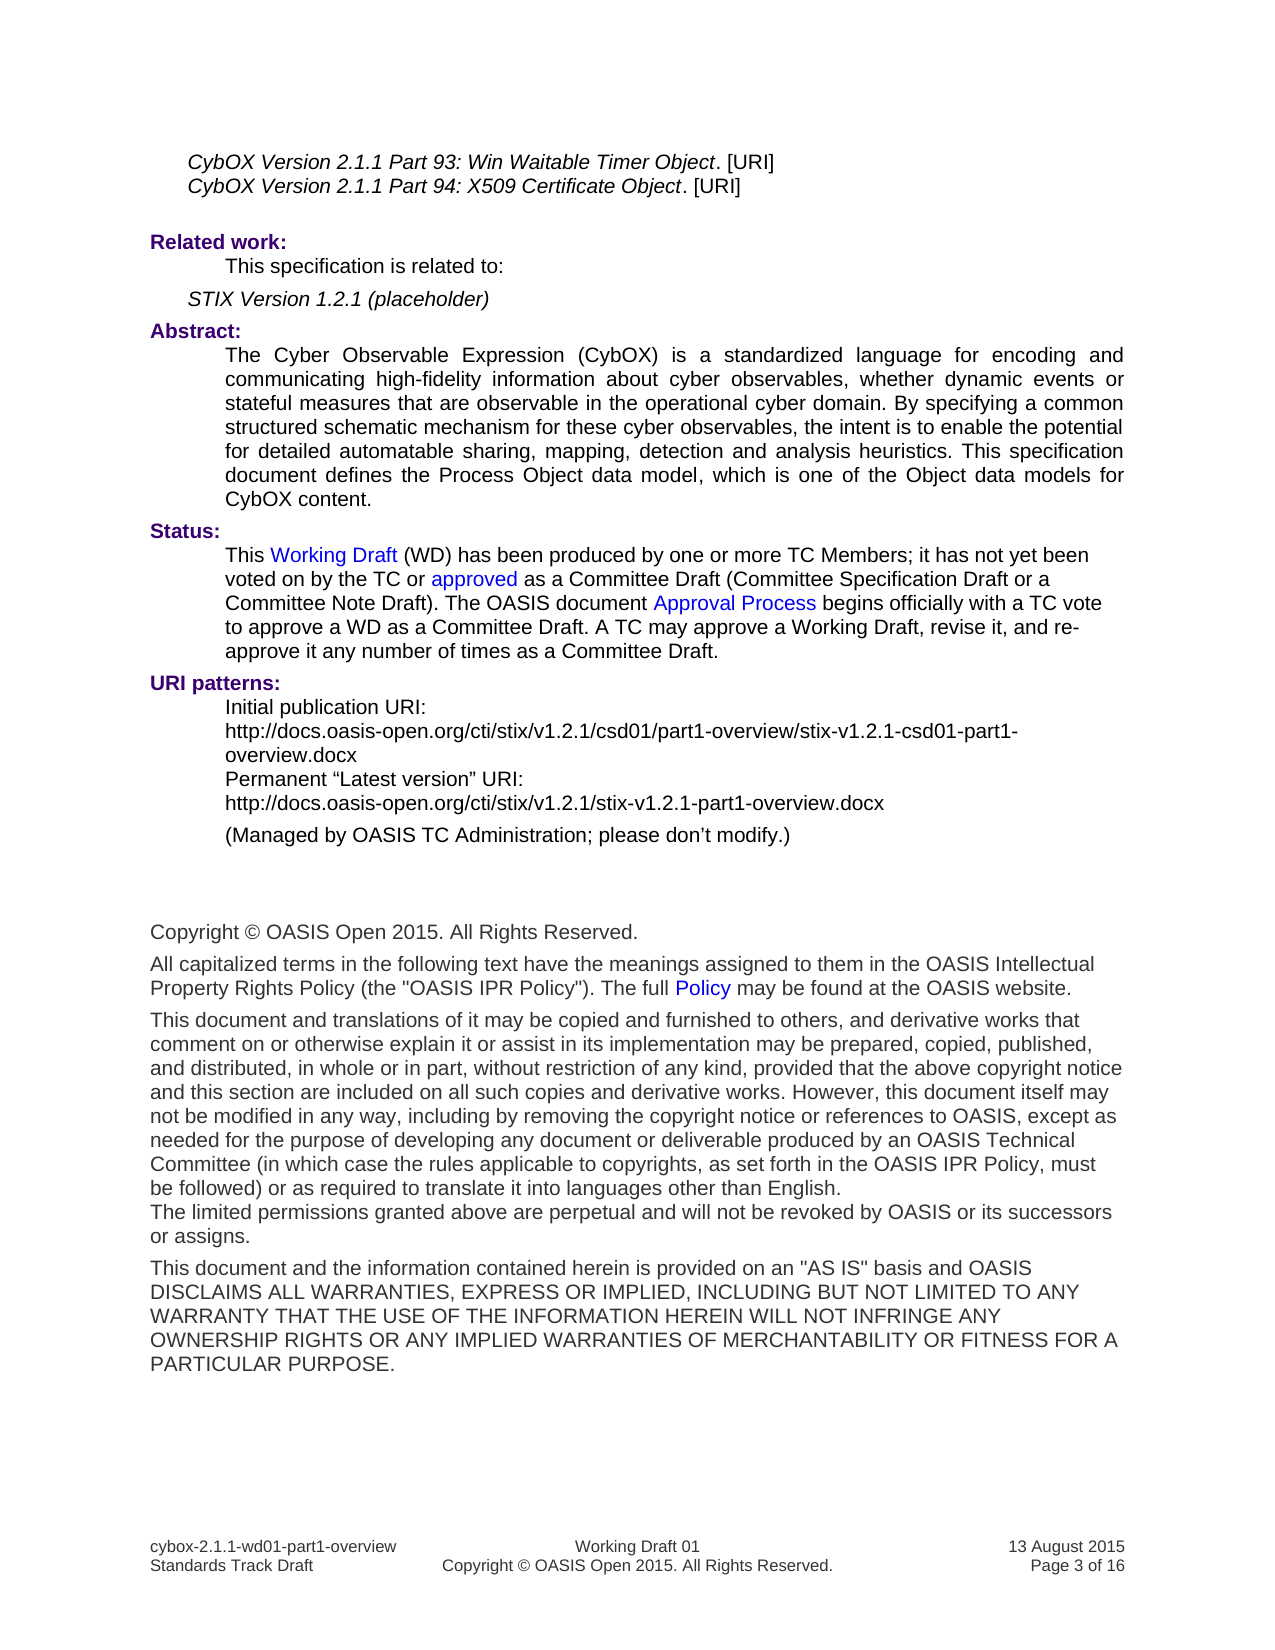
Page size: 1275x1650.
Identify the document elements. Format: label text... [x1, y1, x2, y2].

title Permanent “Latest version” URI: http://docs.oasis-open.org/cti/stix/v1.2.1/stix-v1.2.1-part1-overview.docx [225, 767, 1125, 814]
title Abstract: [150, 319, 1125, 343]
title Related work: [150, 230, 1125, 254]
text This document and the information contained herein is provided on an "AS IS" basis and OASIS DISCLAIMS ALL WARRANTIES, EXPRESS OR IMPLIED, INCLUDING BUT NOT LIMITED TO ANY WARRANTY THAT THE USE OF THE INFORMATION HEREIN WILL NOT INFRINGE ANY OWNERSHIP RIGHTS OR ANY IMPLIED WARRANTIES OF MERCHANTABILITY OR FITNESS FOR A PARTICULAR PURPOSE. [150, 1256, 1125, 1376]
text STIX Version 1.2.1 (placeholder) [187, 286, 1125, 310]
text This document and translations of it may be copied and furnished to others, and derivative works that comment on or otherwise explain it or assist in its implementation may be prepared, copied, published, and distributed, in whole or in part, without restriction of any kind, provided that the above copyright notice and this section are included on all such copies and derivative works. However, this document itself may not be modified in any way, including by removing the copyright notice or references to OASIS, except as needed for the purpose of developing any document or deliverable produced by an OASIS Technical Committee (in which case the rules applicable to copyrights, as set forth in the OASIS IPR Policy, must be followed) or as required to translate it into languages other than English. [150, 1008, 1125, 1200]
text All capitalized terms in the following text have the meanings assigned to them in the OASIS Intellectual Property Rights Policy (the "OASIS IPR Policy"). The full Policy may be found at the OASIS website. [150, 952, 1125, 1000]
text Copyright © OASIS Open 2015. All Rights Reserved. [150, 920, 1125, 944]
title Initial publication URI: http://docs.oasis-open.org/cti/stix/v1.2.1/csd01/part1-overview/stix-v1.2.1-csd01-part1-overview.docx [225, 695, 1125, 767]
text The Cyber Observable Expression (CybOX) is a standardized language for encoding and communicating high-fidelity information about cyber observables, whether dynamic events or stateful measures that are observable in the operational cyber domain. By specifying a common structured schematic mechanism for these cyber observables, the intent is to enable the potential for detailed automatable sharing, mapping, detection and analysis heuristics. This specification document defines the Process Object data model, which is one of the Object data models for CybOX content. [225, 343, 1125, 510]
text CybOX Version 2.1.1 Part 93: Win Waitable Timer Object. [URI] [187, 150, 1125, 174]
title URI patterns: [150, 671, 1125, 695]
text The limited permissions granted above are perpetual and will not be revoked by OASIS or its successors or assigns. [150, 1200, 1125, 1248]
title This specification is related to: [225, 254, 1125, 278]
text CybOX Version 2.1.1 Part 94: X509 Certificate Object. [URI] [187, 174, 1125, 198]
text This Working Draft (WD) has been produced by one or more TC Members; it has not yet been voted on by the TC or approved as a Committee Draft (Committee Specification Draft or a Committee Note Draft). The OASIS document Approval Process begins officially with a TC vote to approve a WD as a Committee Draft. A TC may approve a Working Draft, revise it, and re-approve it any number of times as a Committee Draft. [225, 543, 1125, 662]
title Status: [150, 519, 1125, 543]
text (Managed by OASIS TC Administration; please don’t modify.) [225, 823, 1125, 847]
